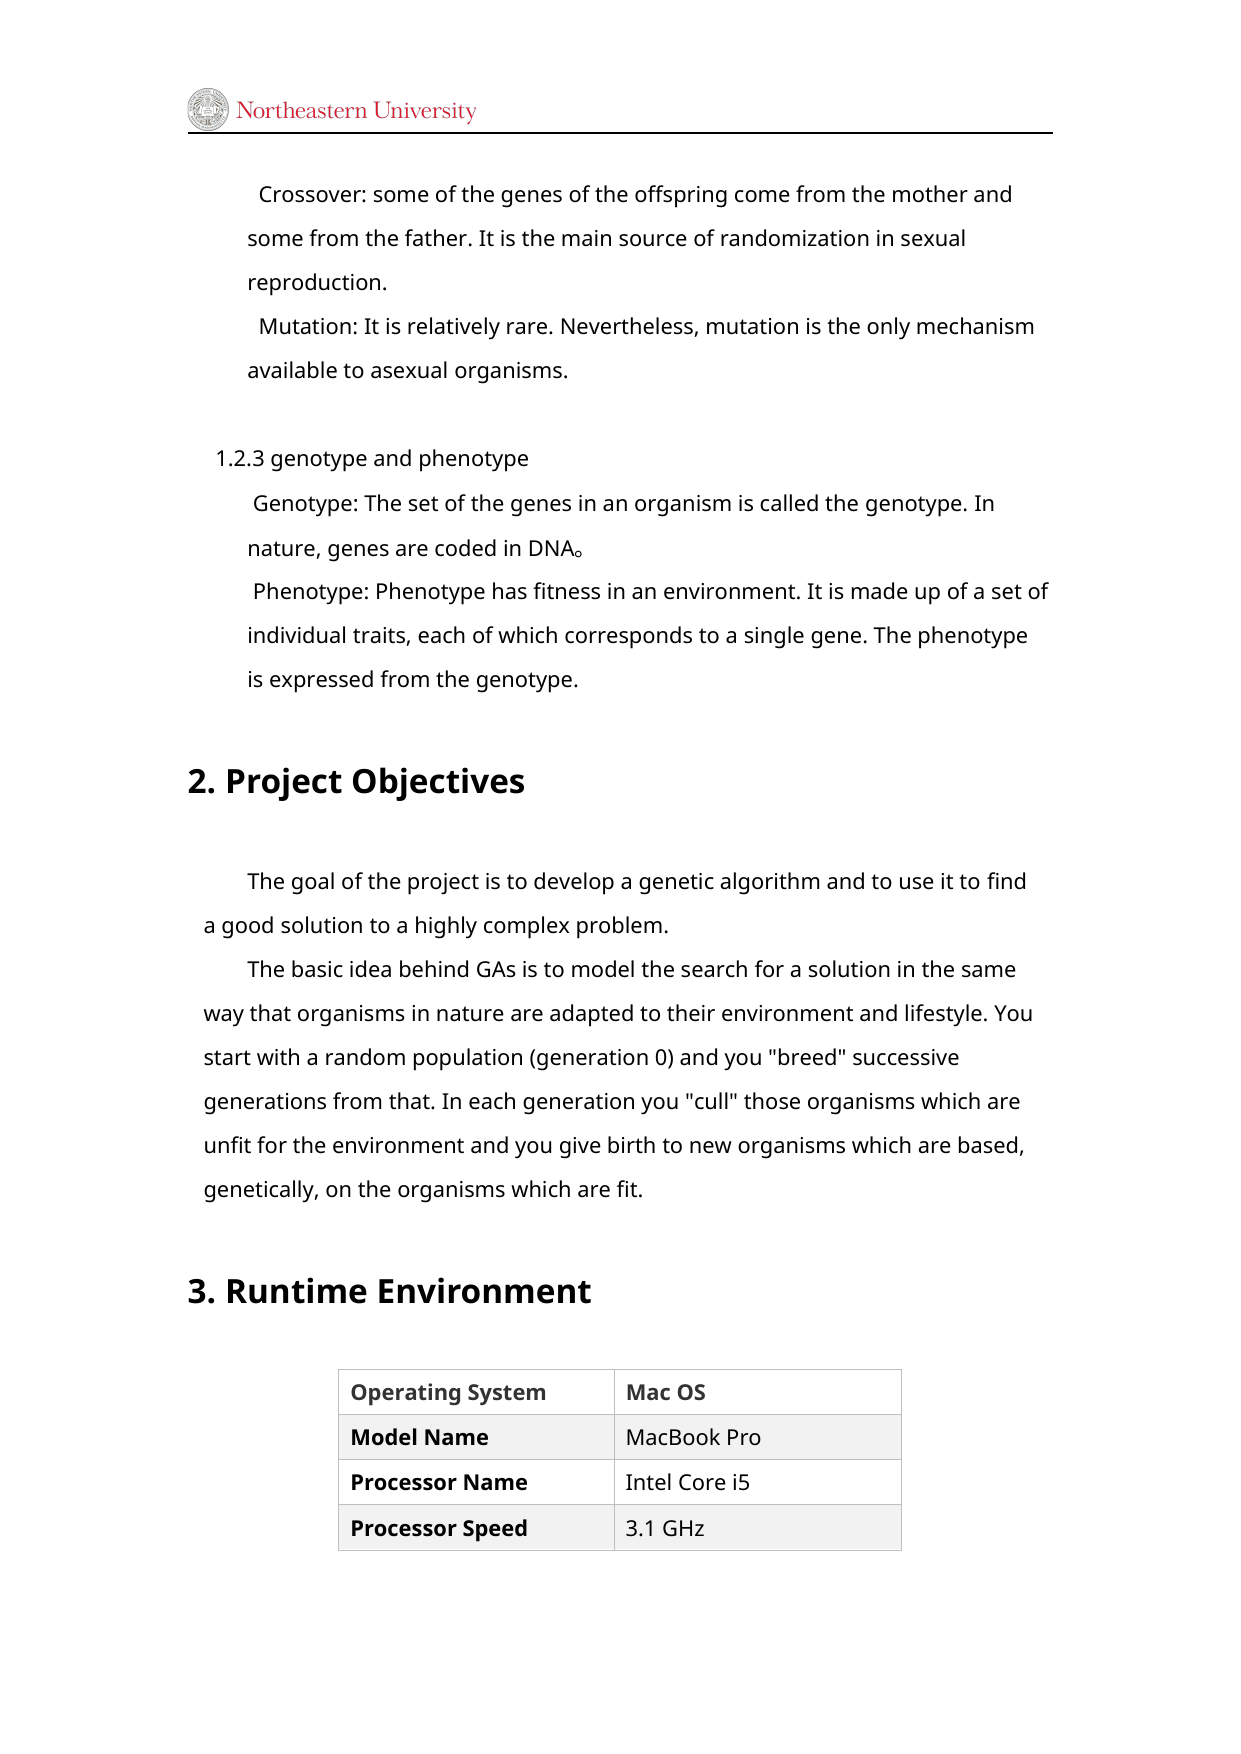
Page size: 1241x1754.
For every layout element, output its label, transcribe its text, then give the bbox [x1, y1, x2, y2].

list Genotype: The set of the genes in an organism is called the genotype. In nature, genes are coded in DNA。 [247, 480, 1053, 568]
list Crossover: some of the genes of the offspring come from the mother and some from the father. It is the main source of randomization in sexual reproduction. [247, 172, 1053, 304]
table_header Operating System [339, 1370, 614, 1414]
table_cell 3.1 GHz [615, 1505, 901, 1549]
picture [187, 88, 477, 131]
list Phenotype: Phenotype has fitness in an environment. It is made up of a set of individual traits, each of which corresponds to a single gene. The phenotype is expressed from the genotype. [247, 568, 1053, 701]
list The basic idea behind GAs is to model the search for a solution in the same way that organisms in nature are adapted to their environment and lifestyle. You start with a random population (generation 0) and you "breed" successive generations from that. In each generation you "cull" those organisms which are unfit for the environment and you give birth to new organisms which are based, genetically, on the organisms which are fit. [203, 947, 1053, 1211]
table_cell MacBook Pro [615, 1415, 901, 1459]
subtitle Project Objectives [187, 736, 1053, 824]
table_header Mac OS [615, 1370, 901, 1414]
subtitle Runtime Environment [187, 1247, 1053, 1335]
list Mutation: It is relatively rare. Nevertheless, mutation is the only mechanism available to asexual organisms. [247, 304, 1053, 392]
table_cell Processor Name [339, 1460, 614, 1504]
table_cell Model Name [339, 1415, 614, 1459]
list The goal of the project is to develop a genetic algorithm and to use it to find a good solution to a highly complex problem. [203, 859, 1053, 947]
table_cell Processor Speed [339, 1505, 614, 1549]
text 1.2.3 genotype and phenotype [209, 436, 1053, 480]
table_cell Intel Core i5 [615, 1460, 901, 1504]
